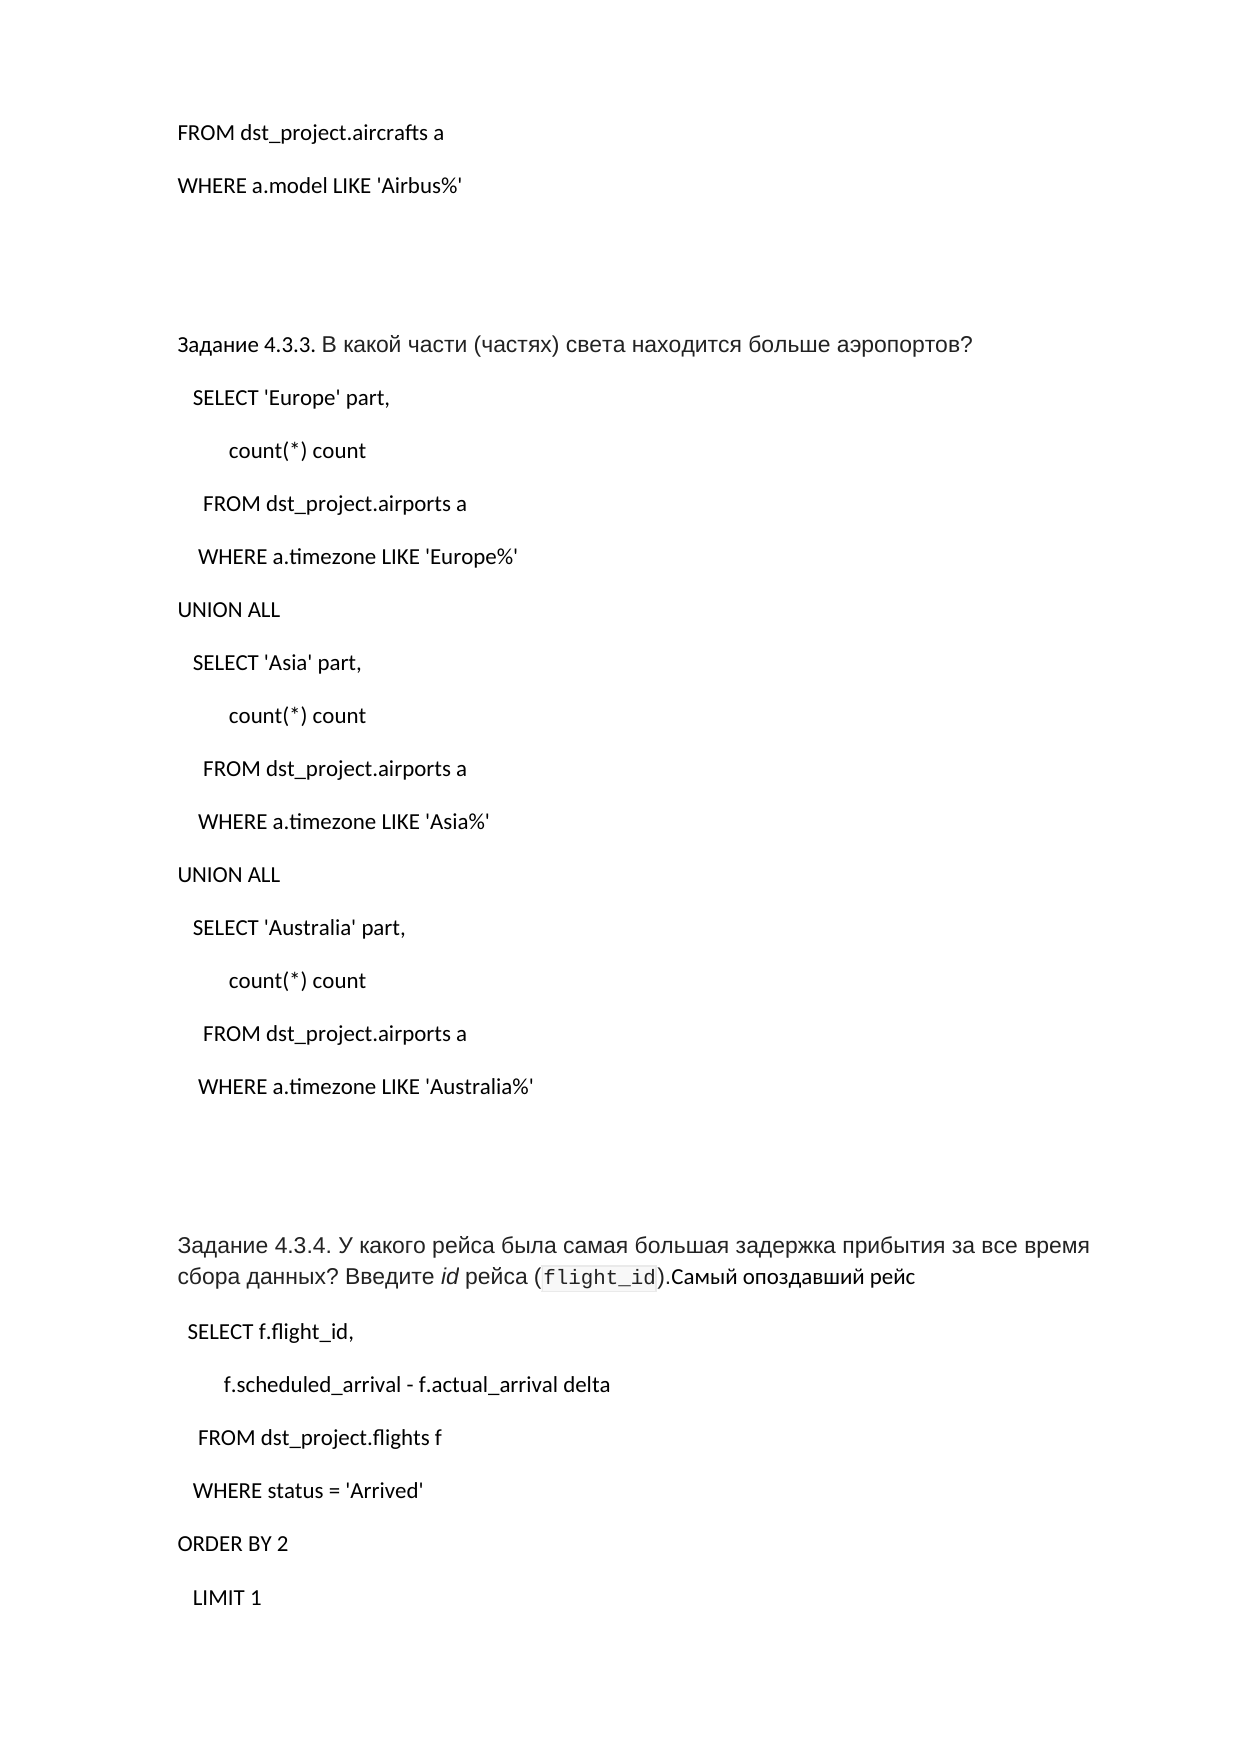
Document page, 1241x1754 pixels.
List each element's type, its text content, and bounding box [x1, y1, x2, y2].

text UNION ALL [177, 860, 1152, 888]
text UNION ALL [177, 595, 1152, 623]
text count(*) count [177, 701, 1152, 729]
text ORDER BY 2 [177, 1529, 1152, 1558]
text Задание 4.3.4. У какого рейса была самая большая задержка прибытия за все время сбора данных? Введите id рейса (flight_id).Самый опоздавший рейс [177, 1232, 1152, 1292]
text WHERE a.timezone LIKE 'Europe%' [177, 542, 1152, 570]
text SELECT f.flight_id, [177, 1317, 1152, 1346]
text FROM dst_project.airports a [177, 754, 1152, 782]
text WHERE a.timezone LIKE 'Australia%' [177, 1072, 1152, 1101]
text SELECT 'Asia' part, [177, 648, 1152, 676]
text FROM dst_project.airports a [177, 489, 1152, 517]
text SELECT 'Australia' part, [177, 913, 1152, 941]
text f.scheduled_arrival - f.actual_arrival delta [177, 1371, 1152, 1398]
text WHERE a.model LIKE 'Airbus%' [177, 171, 1152, 199]
text WHERE status = 'Arrived' [177, 1477, 1152, 1504]
text FROM dst_project.flights f [177, 1423, 1152, 1452]
text LIMIT 1 [177, 1583, 1152, 1611]
text Задание 4.3.3. В какой части (частях) света находится больше аэропортов? [177, 330, 1152, 358]
text count(*) count [177, 436, 1152, 464]
text FROM dst_project.aircrafts a [177, 118, 1152, 146]
text WHERE a.timezone LIKE 'Asia%' [177, 807, 1152, 835]
text FROM dst_project.airports a [177, 1019, 1152, 1047]
text SELECT 'Europe' part, [177, 383, 1152, 411]
text count(*) count [177, 966, 1152, 994]
